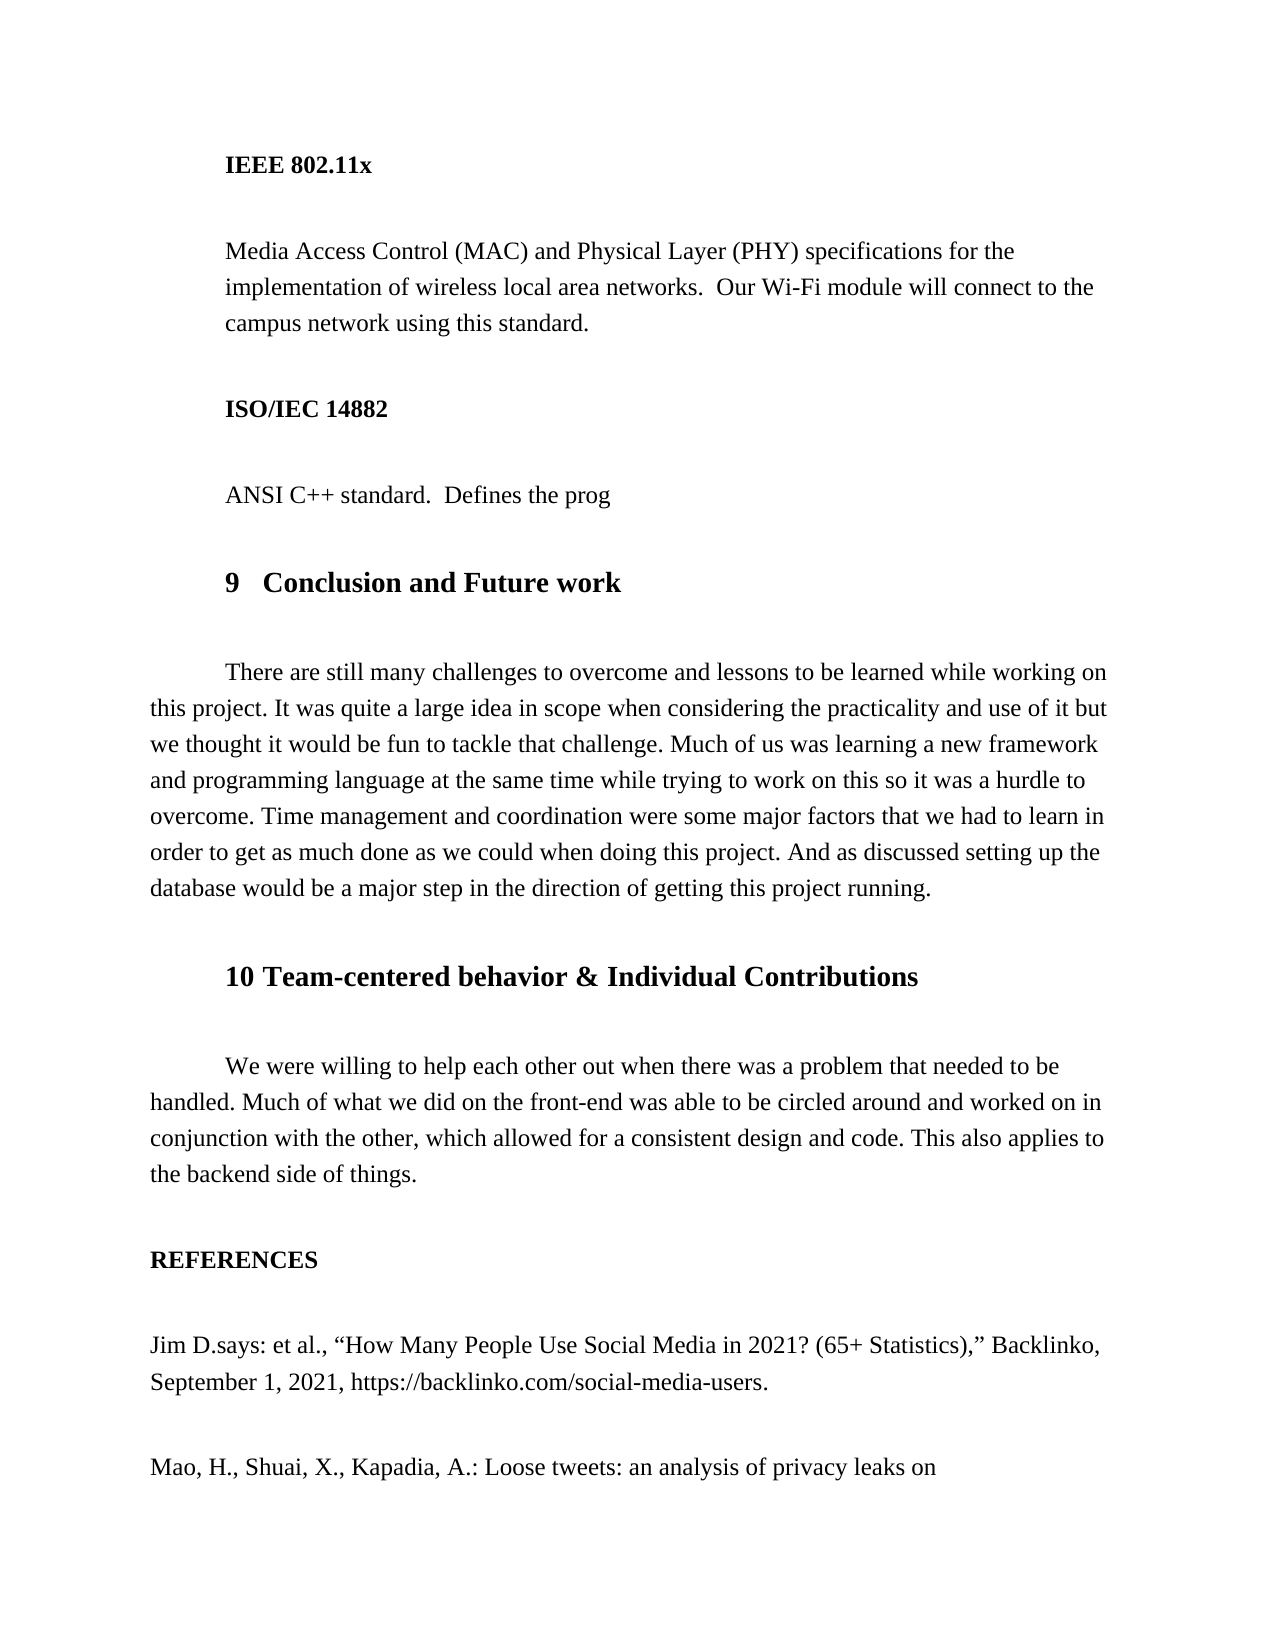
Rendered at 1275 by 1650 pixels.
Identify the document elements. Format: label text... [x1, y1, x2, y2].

subtitle REFERENCES [150, 1245, 1125, 1273]
text Mao, H., Shuai, X., Kapadia, A.: Loose tweets: an analysis of privacy leaks on [150, 1452, 1125, 1481]
text ANSI C++ standard. Defines the prog [225, 480, 1125, 508]
text Jim D.says: et al., “How Many People Use Social Media in 2021? (65+ Statistics),” Backlinko, September 1, 2021, https://backlinko.com/social-media-users. [150, 1331, 1125, 1395]
text ISO/IEC 14882 [187, 394, 1125, 422]
text IEEE 802.11x [187, 150, 1125, 179]
text There are still many challenges to overcome and lessons to be learned while working on this project. It was quite a large idea in scope when considering the practicality and use of it but we thought it would be fun to tackle that challenge. Much of us was learning a new framework and programming language at the same time while trying to work on this so it was a hurdle to overcome. Time management and coordination were some major factors that we had to learn in order to get as much done as we could when doing this project. And as discussed setting up the database would be a major step in the direction of getting this project running. [150, 657, 1125, 902]
text We were willing to help each other out when there was a problem that needed to be handled. Much of what we did on the front-end was able to be circled around and worked on in conjunction with the other, which allowed for a consistent design and code. This also applies to the backend side of things. [150, 1051, 1125, 1187]
subtitle Team-centered behavior & Individual Contributions [225, 959, 1125, 993]
text Media Access Control (MAC) and Physical Layer (PHY) specifications for the implementation of wireless local area networks. Our Wi-Fi module will connect to the campus network using this standard. [225, 236, 1125, 337]
subtitle Conclusion and Future work [225, 566, 1125, 599]
